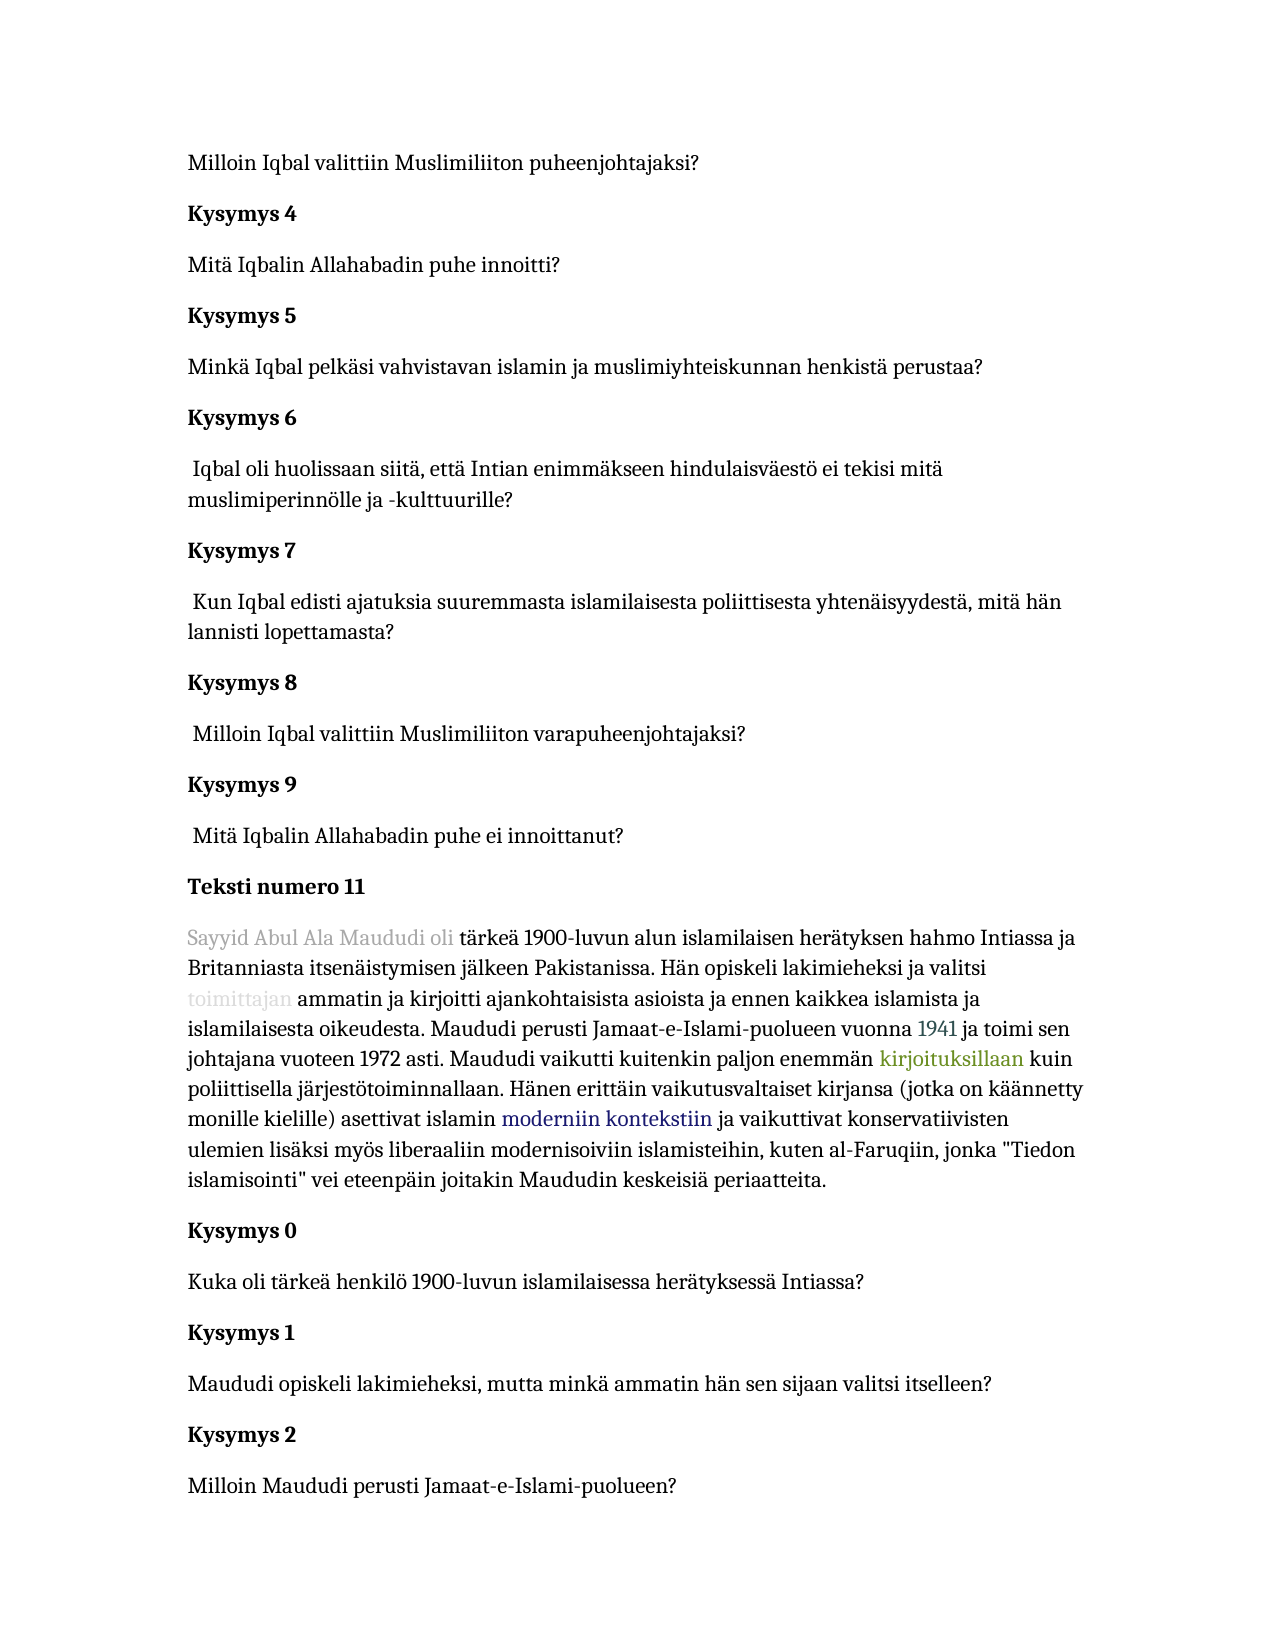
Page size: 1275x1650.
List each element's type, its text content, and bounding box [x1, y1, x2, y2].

text Milloin Iqbal valittiin Muslimiliiton varapuheenjohtajaksi? [187, 721, 1087, 747]
text Kysymys 4 [187, 201, 1087, 227]
text Kysymys 1 [187, 1320, 1087, 1346]
text Sayyid Abul Ala Maududi oli tärkeä 1900-luvun alun islamilaisen herätyksen hahmo Intiassa ja Britanniasta itsenäistymisen jälkeen Pakistanissa. Hän opiskeli lakimieheksi ja valitsi toimittajan ammatin ja kirjoitti ajankohtaisista asioista ja ennen kaikkea islamista ja islamilaisesta oikeudesta. Maududi perusti Jamaat-e-Islami-puolueen vuonna 1941 ja toimi sen johtajana vuoteen 1972 asti. Maududi vaikutti kuitenkin paljon enemmän kirjoituksillaan kuin poliittisella järjestötoiminnallaan. Hänen erittäin vaikutusvaltaiset kirjansa (jotka on käännetty monille kielille) asettivat islamin moderniin kontekstiin ja vaikuttivat konservatiivisten ulemien lisäksi myös liberaaliin modernisoiviin islamisteihin, kuten al-Faruqiin, jonka "Tiedon islamisointi" vei eteenpäin joitakin Maududin keskeisiä periaatteita. [187, 925, 1087, 1193]
text Kun Iqbal edisti ajatuksia suuremmasta islamilaisesta poliittisesta yhtenäisyydestä, mitä hän lannisti lopettamasta? [187, 588, 1087, 645]
text Mitä Iqbalin Allahabadin puhe ei innoittanut? [187, 823, 1087, 849]
text Kysymys 2 [187, 1422, 1087, 1448]
text Kysymys 9 [187, 772, 1087, 798]
text Kysymys 6 [187, 405, 1087, 432]
text Minkä Iqbal pelkäsi vahvistavan islamin ja muslimiyhteiskunnan henkistä perustaa? [187, 354, 1087, 381]
text Milloin Iqbal valittiin Muslimiliiton puheenjohtajaksi? [187, 150, 1087, 176]
text Maududi opiskeli lakimieheksi, mutta minkä ammatin hän sen sijaan valitsi itselleen? [187, 1371, 1087, 1397]
text Kysymys 8 [187, 670, 1087, 696]
text Kysymys 7 [187, 537, 1087, 564]
text Teksti numero 11 [187, 874, 1087, 900]
text Mitä Iqbalin Allahabadin puhe innoitti? [187, 252, 1087, 278]
text Milloin Maududi perusti Jamaat-e-Islami-puolueen? [187, 1473, 1087, 1499]
text Kysymys 5 [187, 303, 1087, 329]
text Kysymys 0 [187, 1218, 1087, 1244]
text Kuka oli tärkeä henkilö 1900-luvun islamilaisessa herätyksessä Intiassa? [187, 1269, 1087, 1295]
text Iqbal oli huolissaan siitä, että Intian enimmäkseen hindulaisväestö ei tekisi mitä muslimiperinnölle ja -kulttuurille? [187, 456, 1087, 513]
